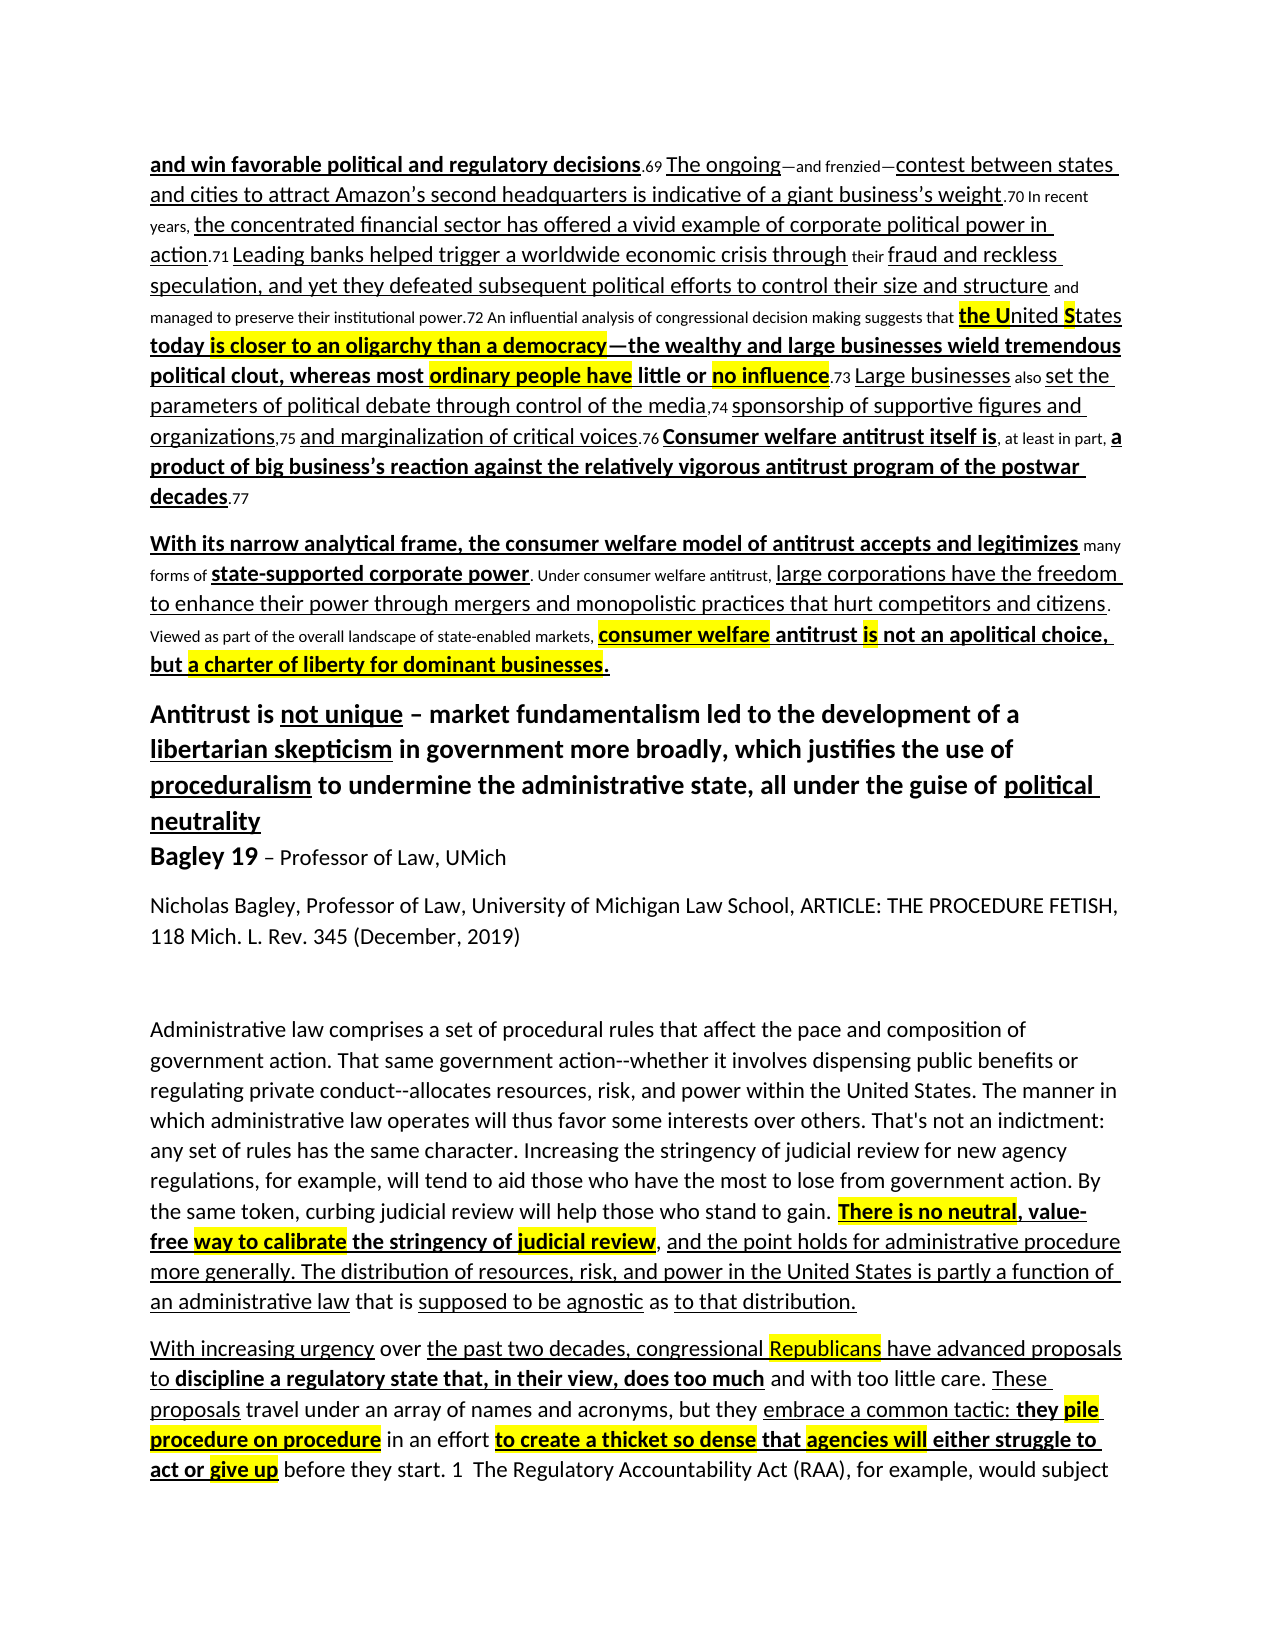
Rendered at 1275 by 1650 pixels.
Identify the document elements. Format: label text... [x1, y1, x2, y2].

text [150, 150, 1125, 510]
text Administrative law comprises a set of procedural rules that affect the pace and composition of government action. That same government action--whether it involves dispensing public benefits or regulating private conduct--allocates resources, risk, and power within the United States. The manner in which administrative law operates will thus favor some interests over others. That's not an indictment: any set of rules has the same character. Increasing the stringency of judicial review for new agency regulations, for example, will tend to aid those who have the most to lose from government action. By the same token, curbing judicial review will help those who stand to gain. There is no neutral, value-free way to calibrate the stringency of judicial review, and the point holds for administrative procedure more generally. The distribution of resources, risk, and power in the United States is partly a function of an administrative law that is supposed to be agnostic as to that distribution. [150, 1016, 1125, 1316]
text With its narrow analytical frame, the consumer welfare model of antitrust accepts and legitimizes many forms of state-supported corporate power. Under consumer welfare antitrust, large corporations have the freedom to enhance their power through mergers and monopolistic practices that hurt competitors and citizens. Viewed as part of the overall landscape of state-enabled markets, consumer welfare antitrust is not an apolitical choice, but a charter of liberty for dominant businesses. [150, 529, 1125, 678]
text Bagley 19 – Professor of Law, UMich [150, 839, 1125, 872]
text Nicholas Bagley, Professor of Law, University of Michigan Law School, ARTICLE: THE PROCEDURE FETISH, 118 Mich. L. Rev. 345 (December, 2019) [150, 892, 1125, 950]
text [150, 1334, 1125, 1483]
subtitle Antitrust is not unique – market fundamentalism led to the development of a libertarian skepticism in government more broadly, which justifies the use of proceduralism to undermine the administrative state, all under the guise of political neutrality [150, 697, 1125, 837]
